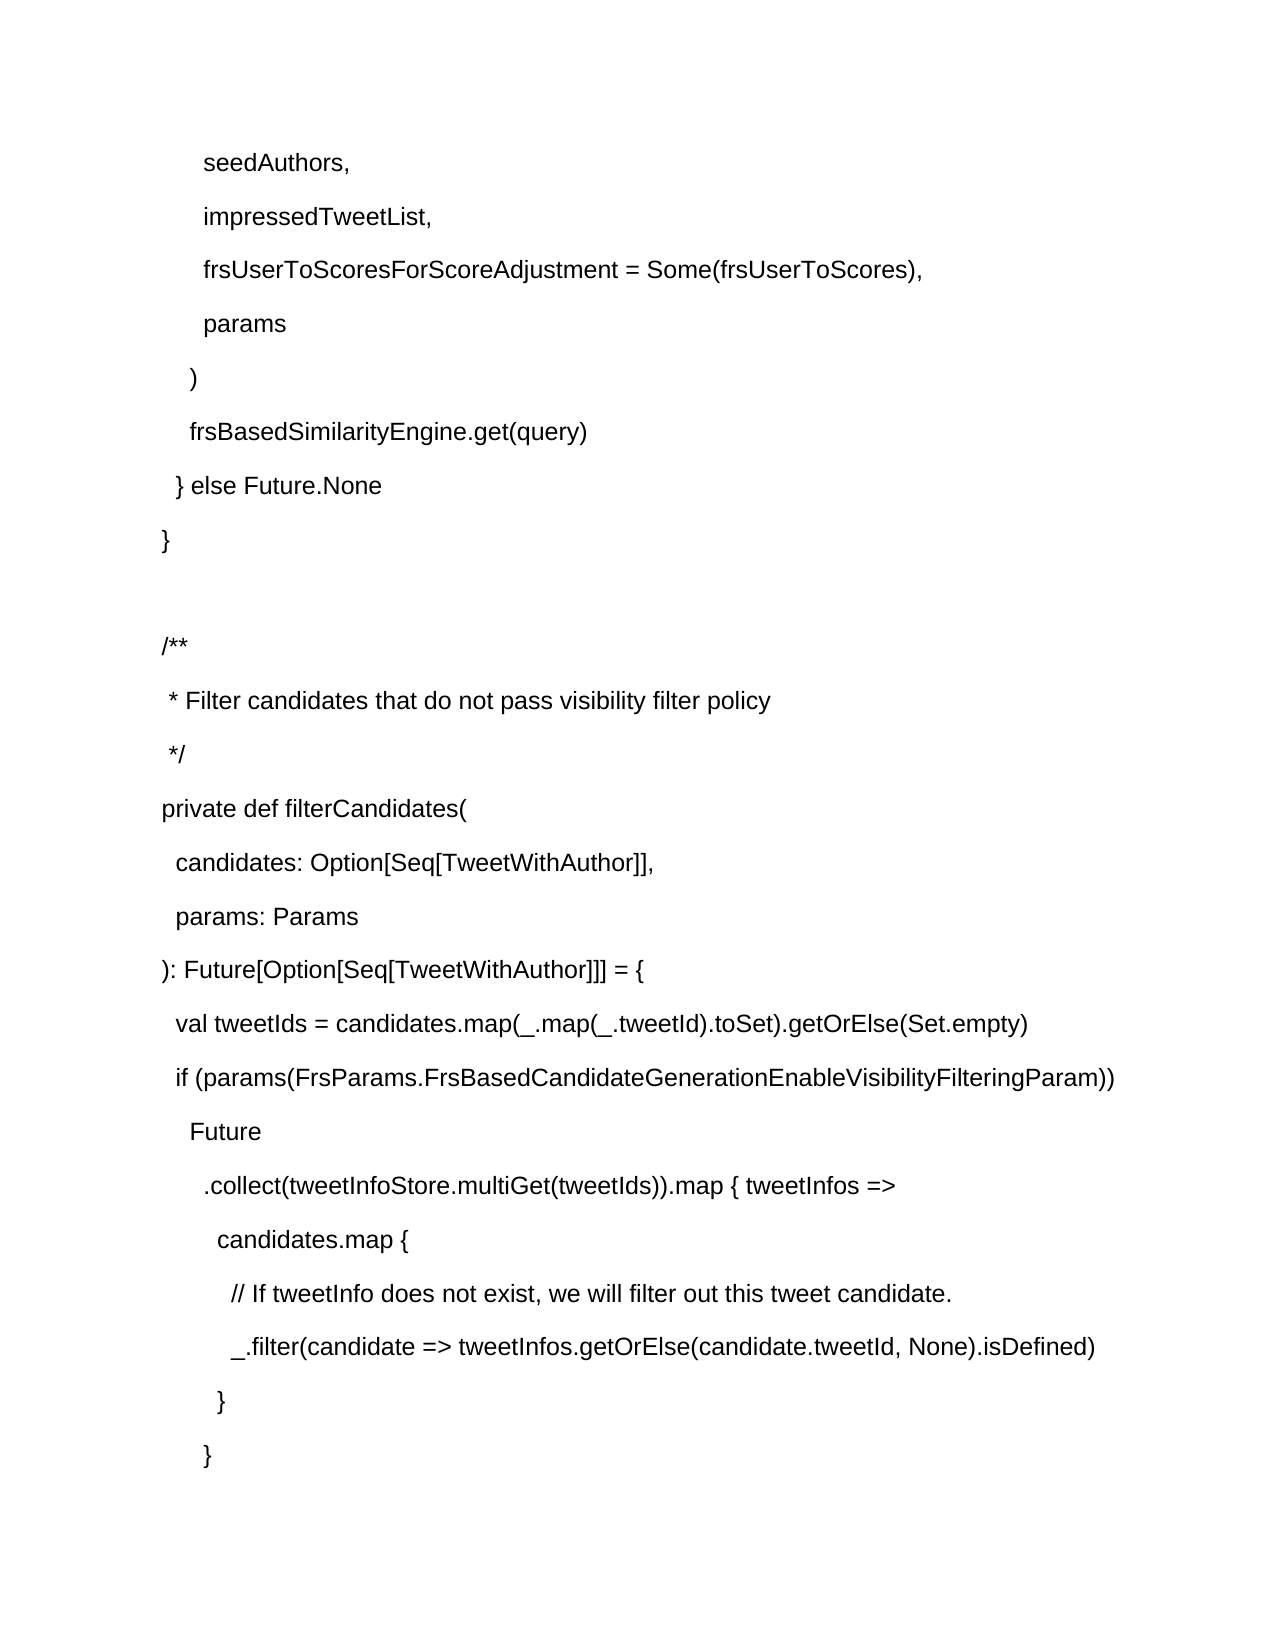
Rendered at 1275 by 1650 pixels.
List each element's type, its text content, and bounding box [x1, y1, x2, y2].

text } [148, 524, 1127, 553]
text } else Future.None [148, 471, 1127, 499]
text frsBasedSimilarityEngine.get(query) [148, 417, 1127, 446]
text } [148, 1386, 1127, 1415]
text /** [148, 632, 1127, 661]
text // If tweetInfo does not exist, we will filter out this tweet candidate. [148, 1278, 1127, 1307]
text impressedTweetList, [148, 201, 1127, 230]
text Future [148, 1117, 1127, 1146]
text val tweetIds = candidates.map(_.map(_.tweetId).toSet).getOrElse(Set.empty) [148, 1009, 1127, 1038]
text ): Future[Option[Seq[TweetWithAuthor]]] = { [148, 955, 1127, 984]
text private def filterCandidates( [148, 794, 1127, 823]
text .collect(tweetInfoStore.multiGet(tweetIds)).map { tweetInfos => [148, 1171, 1127, 1199]
text */ [148, 740, 1127, 769]
text ) [148, 363, 1127, 392]
text if (params(FrsParams.FrsBasedCandidateGenerationEnableVisibilityFilteringParam)) [148, 1063, 1127, 1092]
text seedAuthors, [148, 148, 1127, 176]
text _.filter(candidate => tweetInfos.getOrElse(candidate.tweetId, None).isDefined) [148, 1332, 1127, 1361]
text frsUserToScoresForScoreAdjustment = Some(frsUserToScores), [148, 255, 1127, 284]
text candidates.map { [148, 1225, 1127, 1253]
text params: Params [148, 902, 1127, 930]
text params [148, 309, 1127, 338]
text } [148, 1440, 1127, 1469]
text candidates: Option[Seq[TweetWithAuthor]], [148, 848, 1127, 876]
text * Filter candidates that do not pass visibility filter policy [148, 686, 1127, 715]
